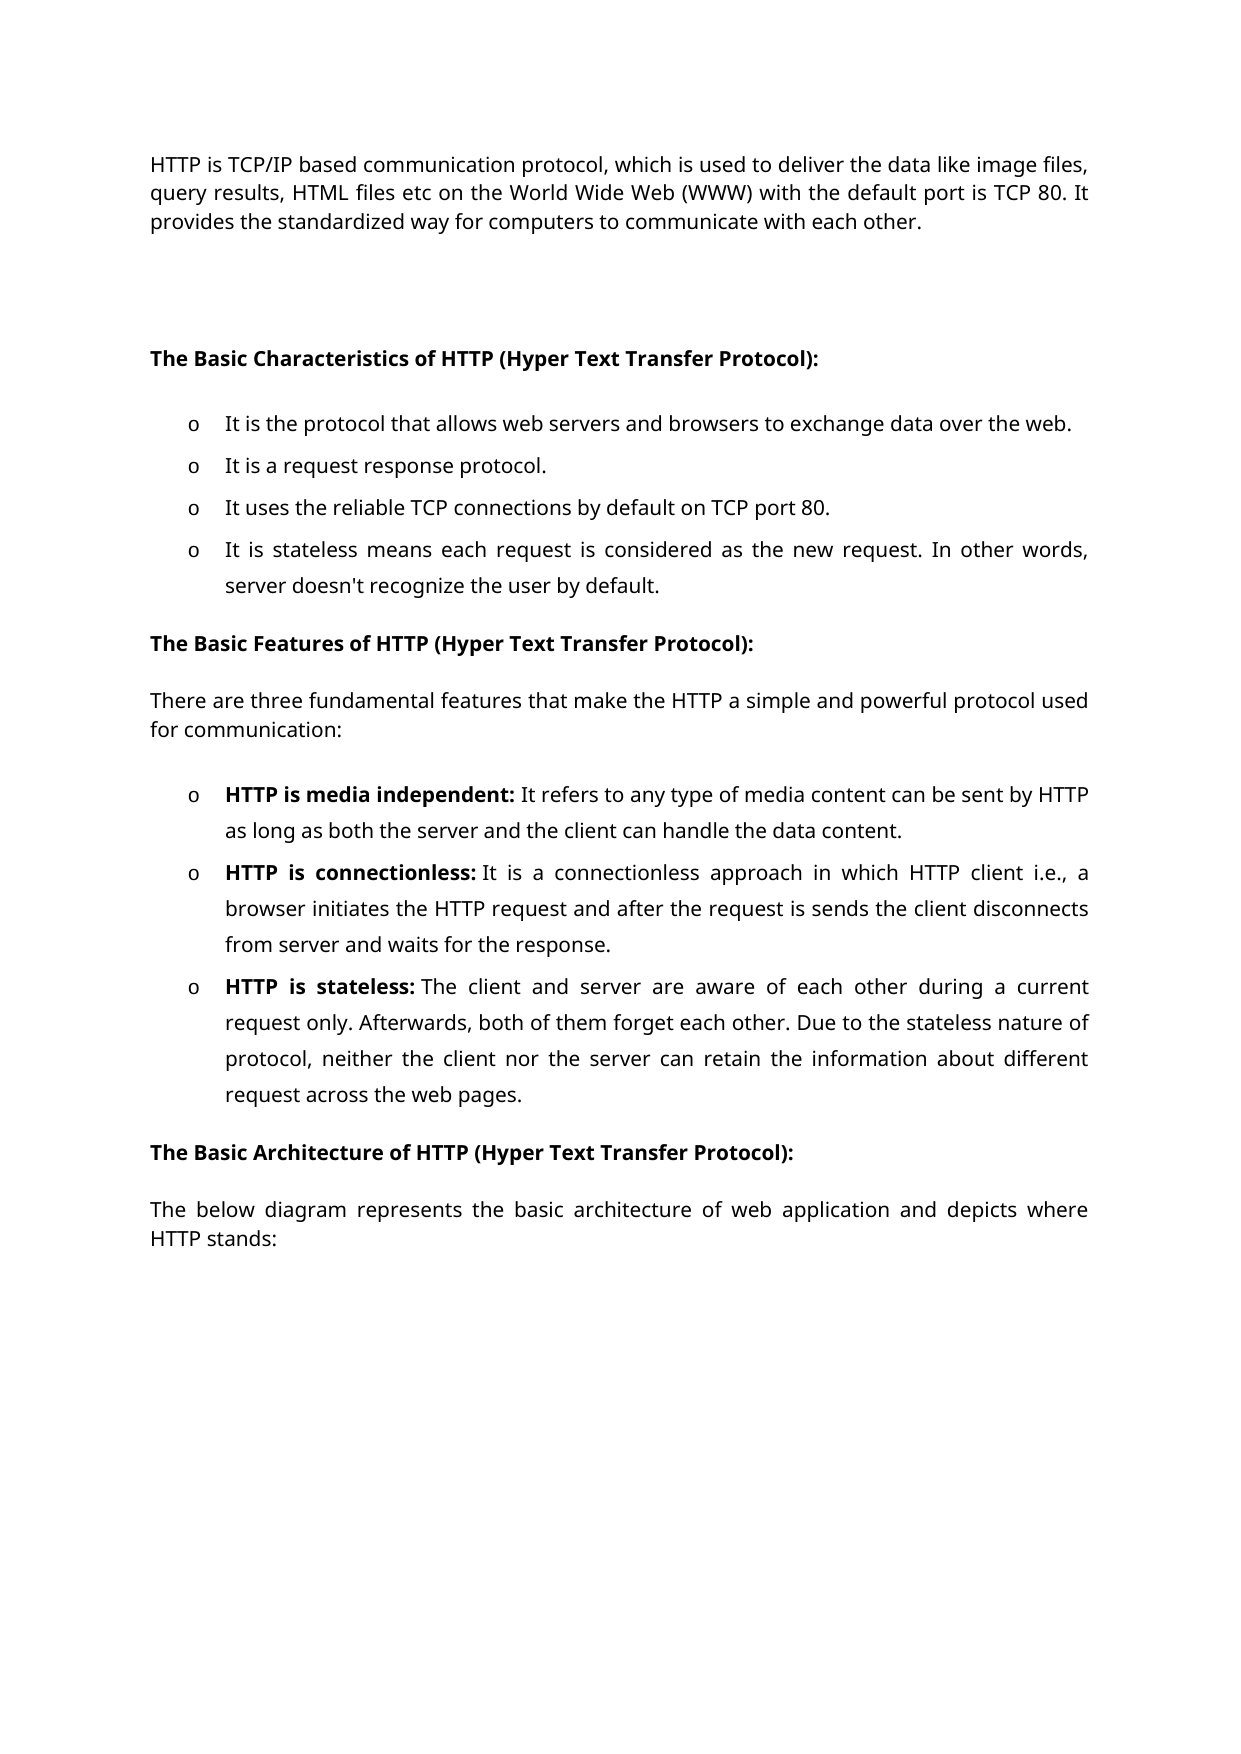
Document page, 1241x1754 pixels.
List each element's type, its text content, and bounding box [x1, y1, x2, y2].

list It is a request response protocol. [187, 443, 1090, 479]
text The below diagram represents the basic architecture of web application and depicts where HTTP stands: [150, 1195, 1090, 1252]
text The Basic Features of HTTP (Hyper Text Transfer Protocol): [150, 629, 1090, 657]
list HTTP is connectionless: It is a connectionless approach in which HTTP client i.e., a browser initiates the HTTP request and after the request is sends the client disconnects from server and waits for the response. [187, 851, 1090, 958]
list HTTP is stateless: The client and server are aware of each other during a current request only. Afterwards, both of them forget each other. Due to the stateless nature of protocol, neither the client nor the server can retain the information about different request across the web pages. [187, 965, 1090, 1108]
text HTTP is TCP/IP based communication protocol, which is used to deliver the data like image files, query results, HTML files etc on the World Wide Web (WWW) with the default port is TCP 80. It provides the standardized way for computers to communicate with each other. [150, 150, 1090, 235]
list HTTP is media independent: It refers to any type of media content can be sent by HTTP as long as both the server and the client can handle the data content. [187, 773, 1090, 844]
list It is the protocol that allows web servers and browsers to exchange data over the web. [187, 401, 1090, 437]
text The Basic Characteristics of HTTP (Hyper Text Transfer Protocol): [150, 344, 1090, 372]
list It uses the reliable TCP connections by default on TCP port 80. [187, 486, 1090, 522]
list It is stateless means each request is considered as the new request. In other words, server doesn't recognize the user by default. [187, 528, 1090, 600]
text The Basic Architecture of HTTP (Hyper Text Transfer Protocol): [150, 1138, 1090, 1166]
text There are three fundamental features that make the HTTP a simple and powerful protocol used for communication: [150, 687, 1090, 743]
